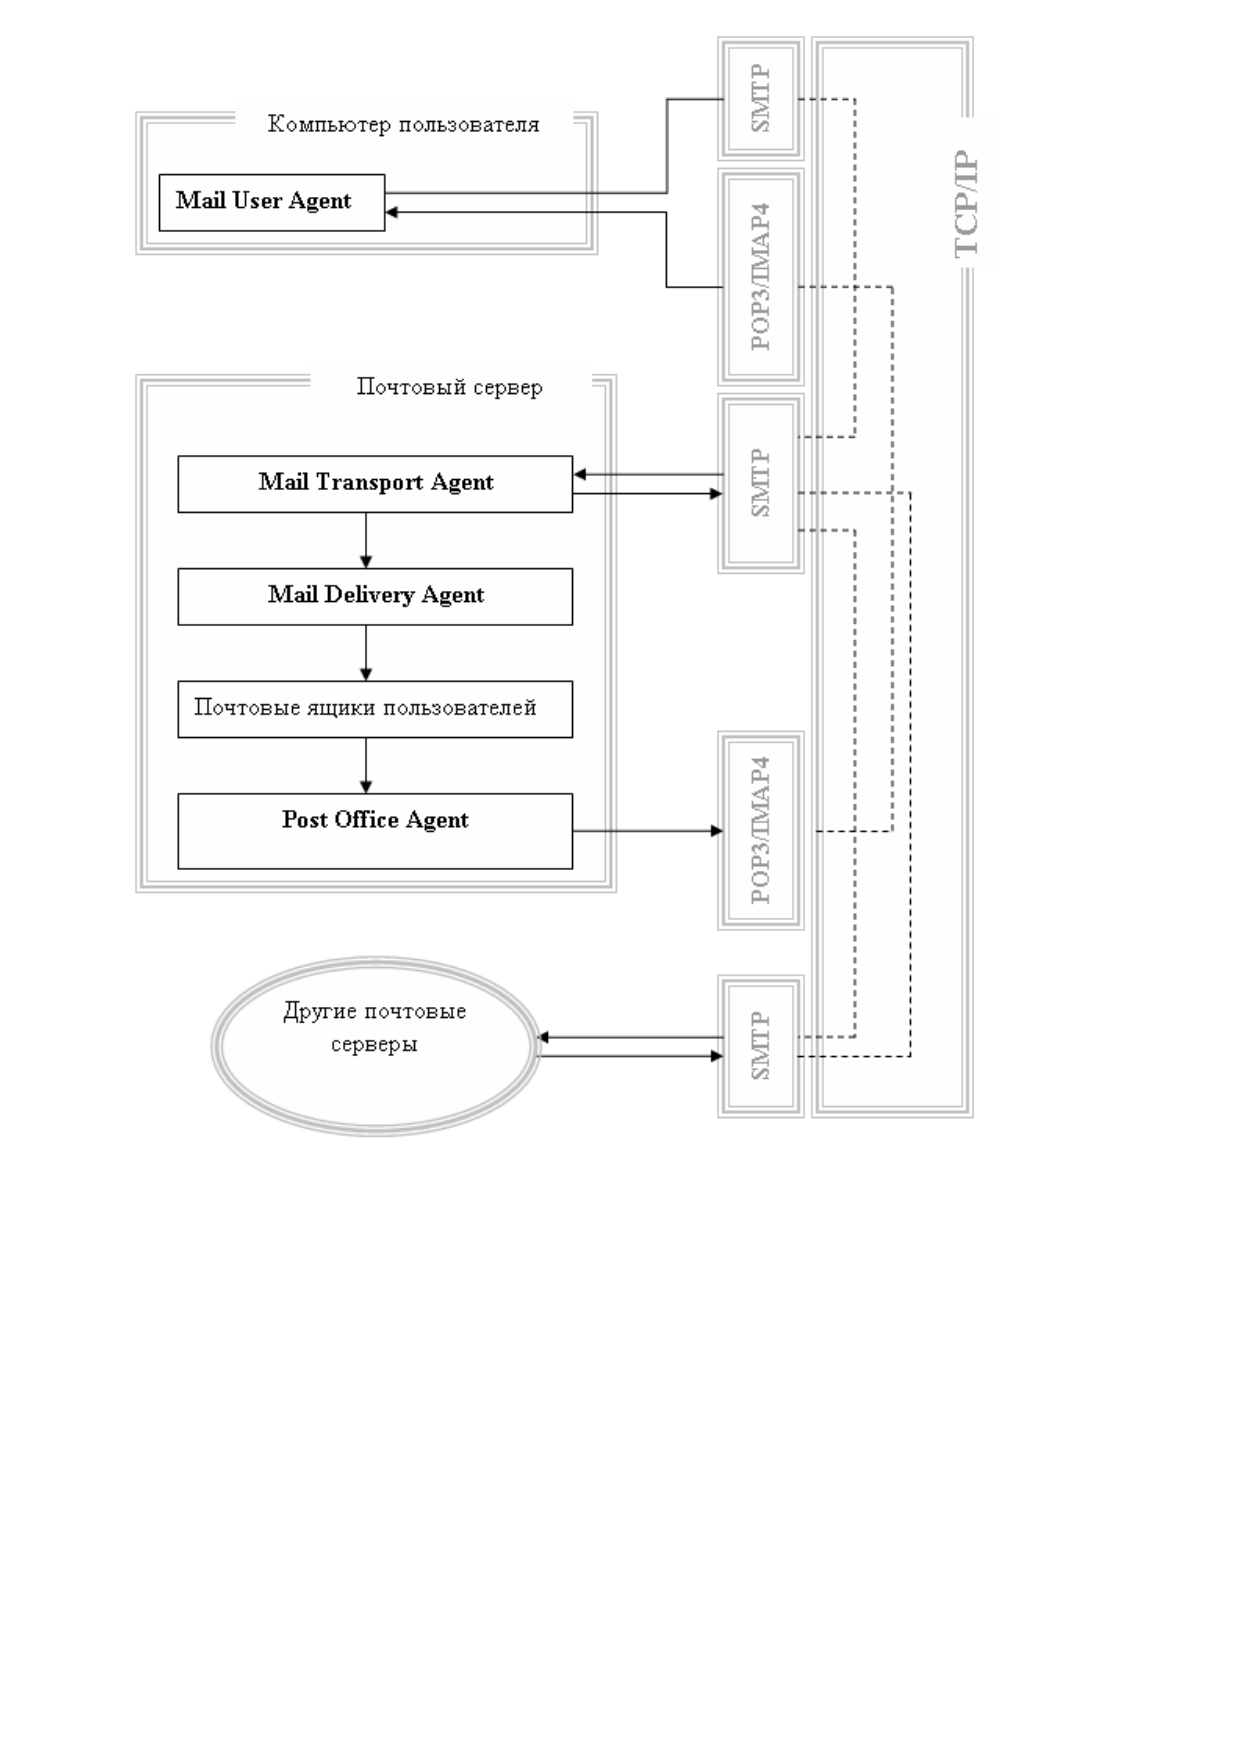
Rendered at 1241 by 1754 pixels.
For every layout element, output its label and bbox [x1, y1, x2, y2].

picture [98, 24, 996, 1153]
